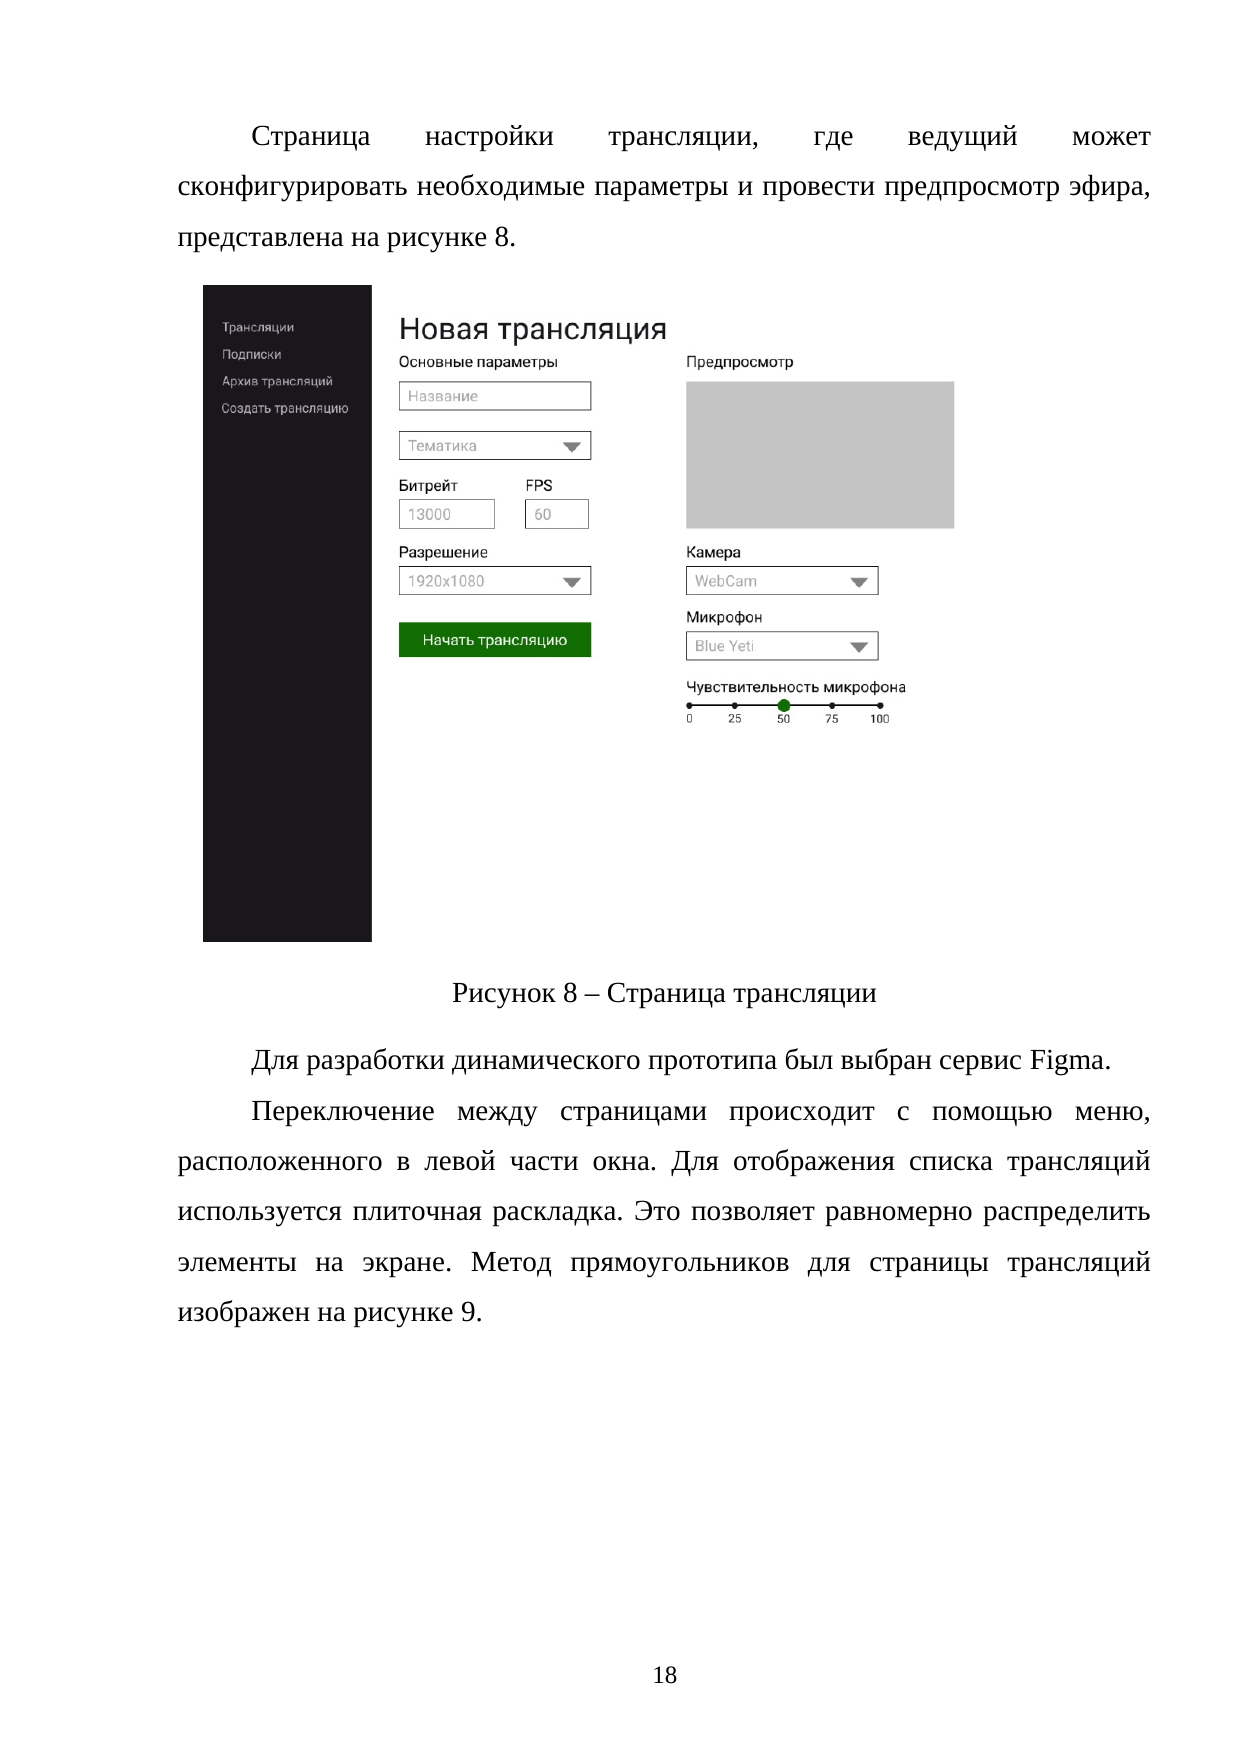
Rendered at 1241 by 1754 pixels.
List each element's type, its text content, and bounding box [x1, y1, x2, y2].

picture [203, 285, 1126, 942]
text Страница настройки трансляции, где ведущий может сконфигурировать необходимые параметры и провести предпросмотр эфира, представлена на рисунке 8. [177, 118, 1152, 252]
text Для разработки динамического прототипа был выбран сервис Figma. [177, 1042, 1152, 1076]
text Рисунок 8 – Страница трансляции [177, 975, 1152, 1009]
